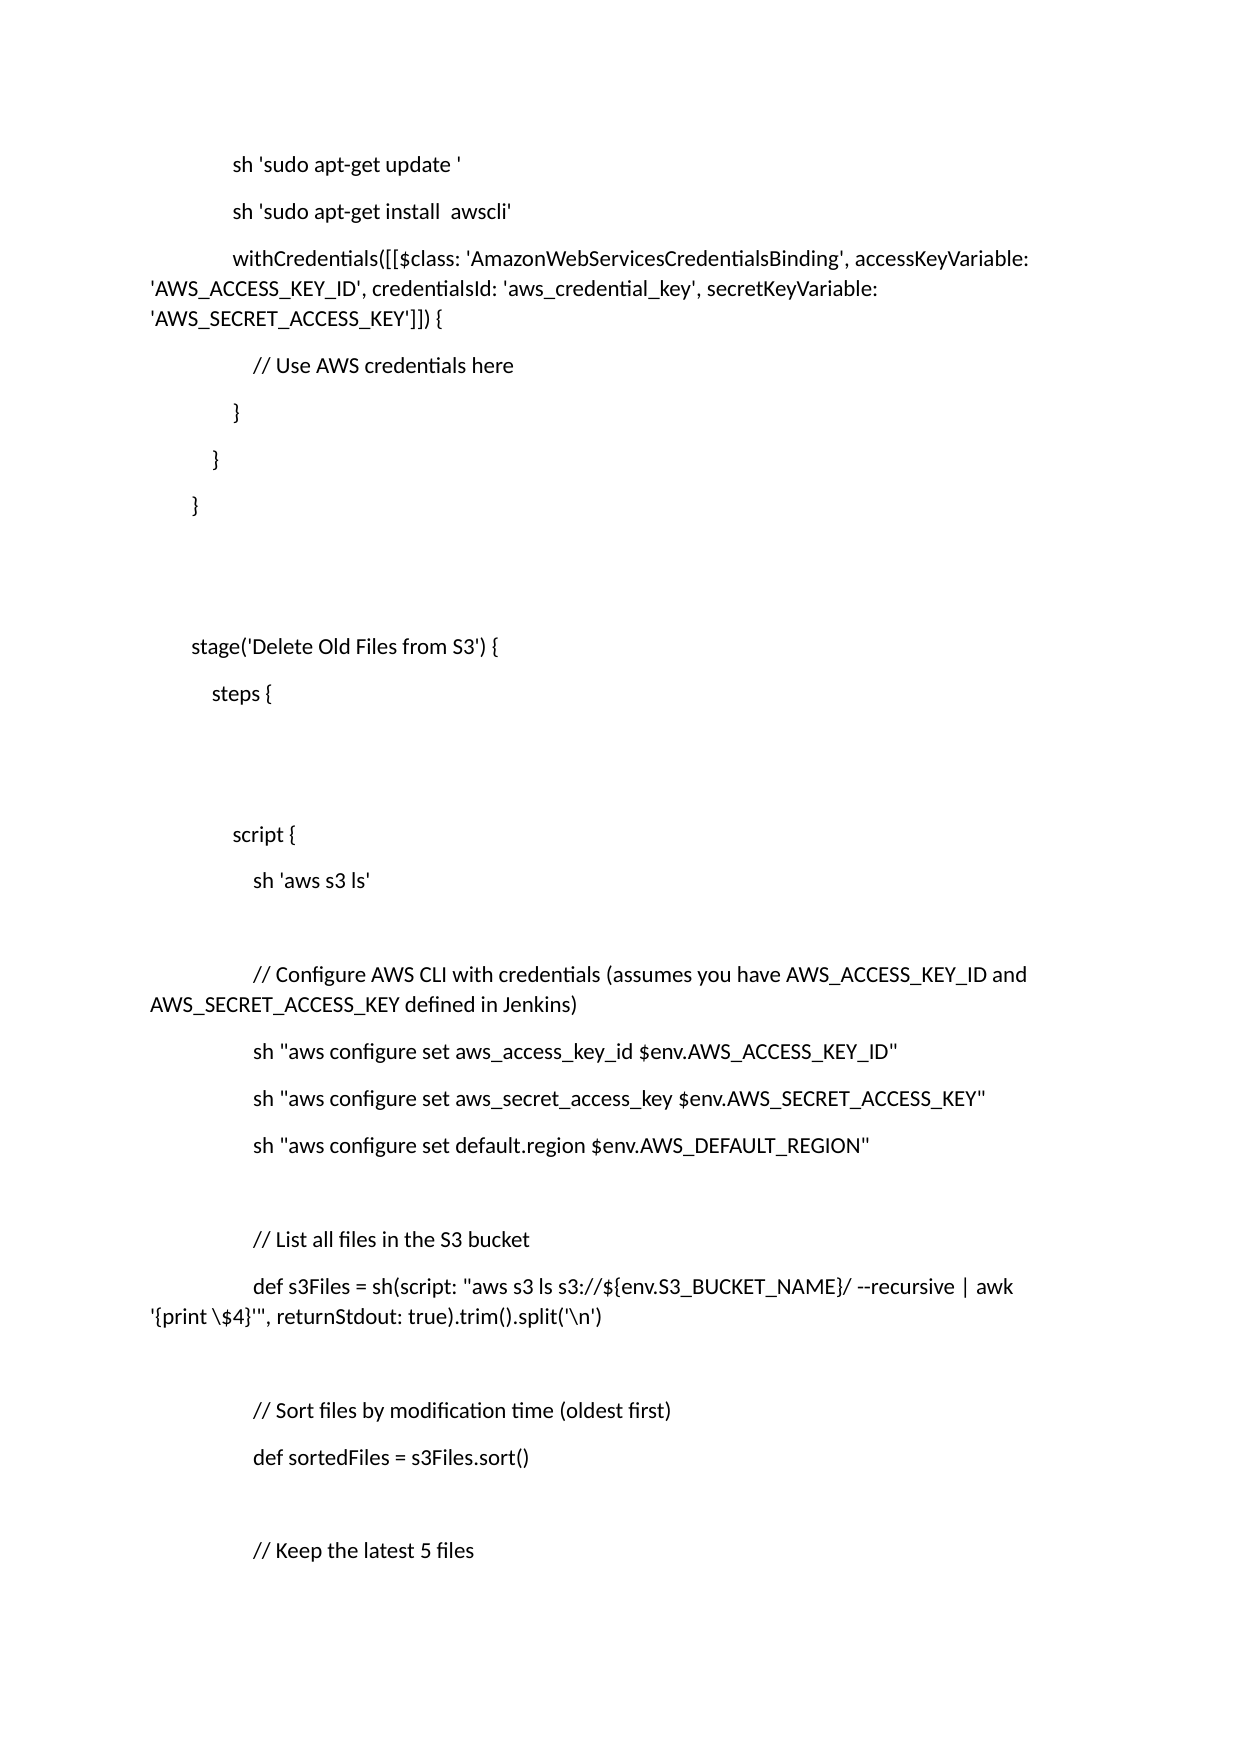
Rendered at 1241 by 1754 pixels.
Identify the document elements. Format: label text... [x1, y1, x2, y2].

text // Configure AWS CLI with credentials (assumes you have AWS_ACCESS_KEY_ID and AWS_SECRET_ACCESS_KEY defined in Jenkins) [150, 960, 1090, 1019]
text withCredentials([[$class: 'AmazonWebServicesCredentialsBinding', accessKeyVariable: 'AWS_ACCESS_KEY_ID', credentialsId: 'aws_credential_key', secretKeyVariable: 'AWS_SECRET_ACCESS_KEY']]) { [150, 244, 1090, 332]
text script { [150, 820, 1090, 848]
text } [150, 445, 1090, 473]
text steps { [150, 679, 1090, 707]
text } [150, 398, 1090, 426]
text sh "aws configure set aws_access_key_id $env.AWS_ACCESS_KEY_ID" [150, 1037, 1090, 1066]
text } [150, 492, 1090, 520]
text // List all files in the S3 bucket [150, 1225, 1090, 1253]
text // Keep the latest 5 files [150, 1536, 1090, 1564]
text sh 'sudo apt-get update ' [150, 150, 1090, 178]
text sh "aws configure set aws_secret_access_key $env.AWS_SECRET_ACCESS_KEY" [150, 1084, 1090, 1112]
text stage('Delete Old Files from S3') { [150, 632, 1090, 660]
text def sortedFiles = s3Files.sort() [150, 1443, 1090, 1471]
text // Sort files by modification time (oldest first) [150, 1396, 1090, 1424]
text sh "aws configure set default.region $env.AWS_DEFAULT_REGION" [150, 1131, 1090, 1159]
text sh 'aws s3 ls' [150, 867, 1090, 895]
text sh 'sudo apt-get install awscli' [150, 197, 1090, 225]
text // Use AWS credentials here [150, 351, 1090, 379]
text def s3Files = sh(script: "aws s3 ls s3://${env.S3_BUCKET_NAME}/ --recursive | awk '{print \$4}'", returnStdout: true).trim().split('\n') [150, 1272, 1090, 1330]
